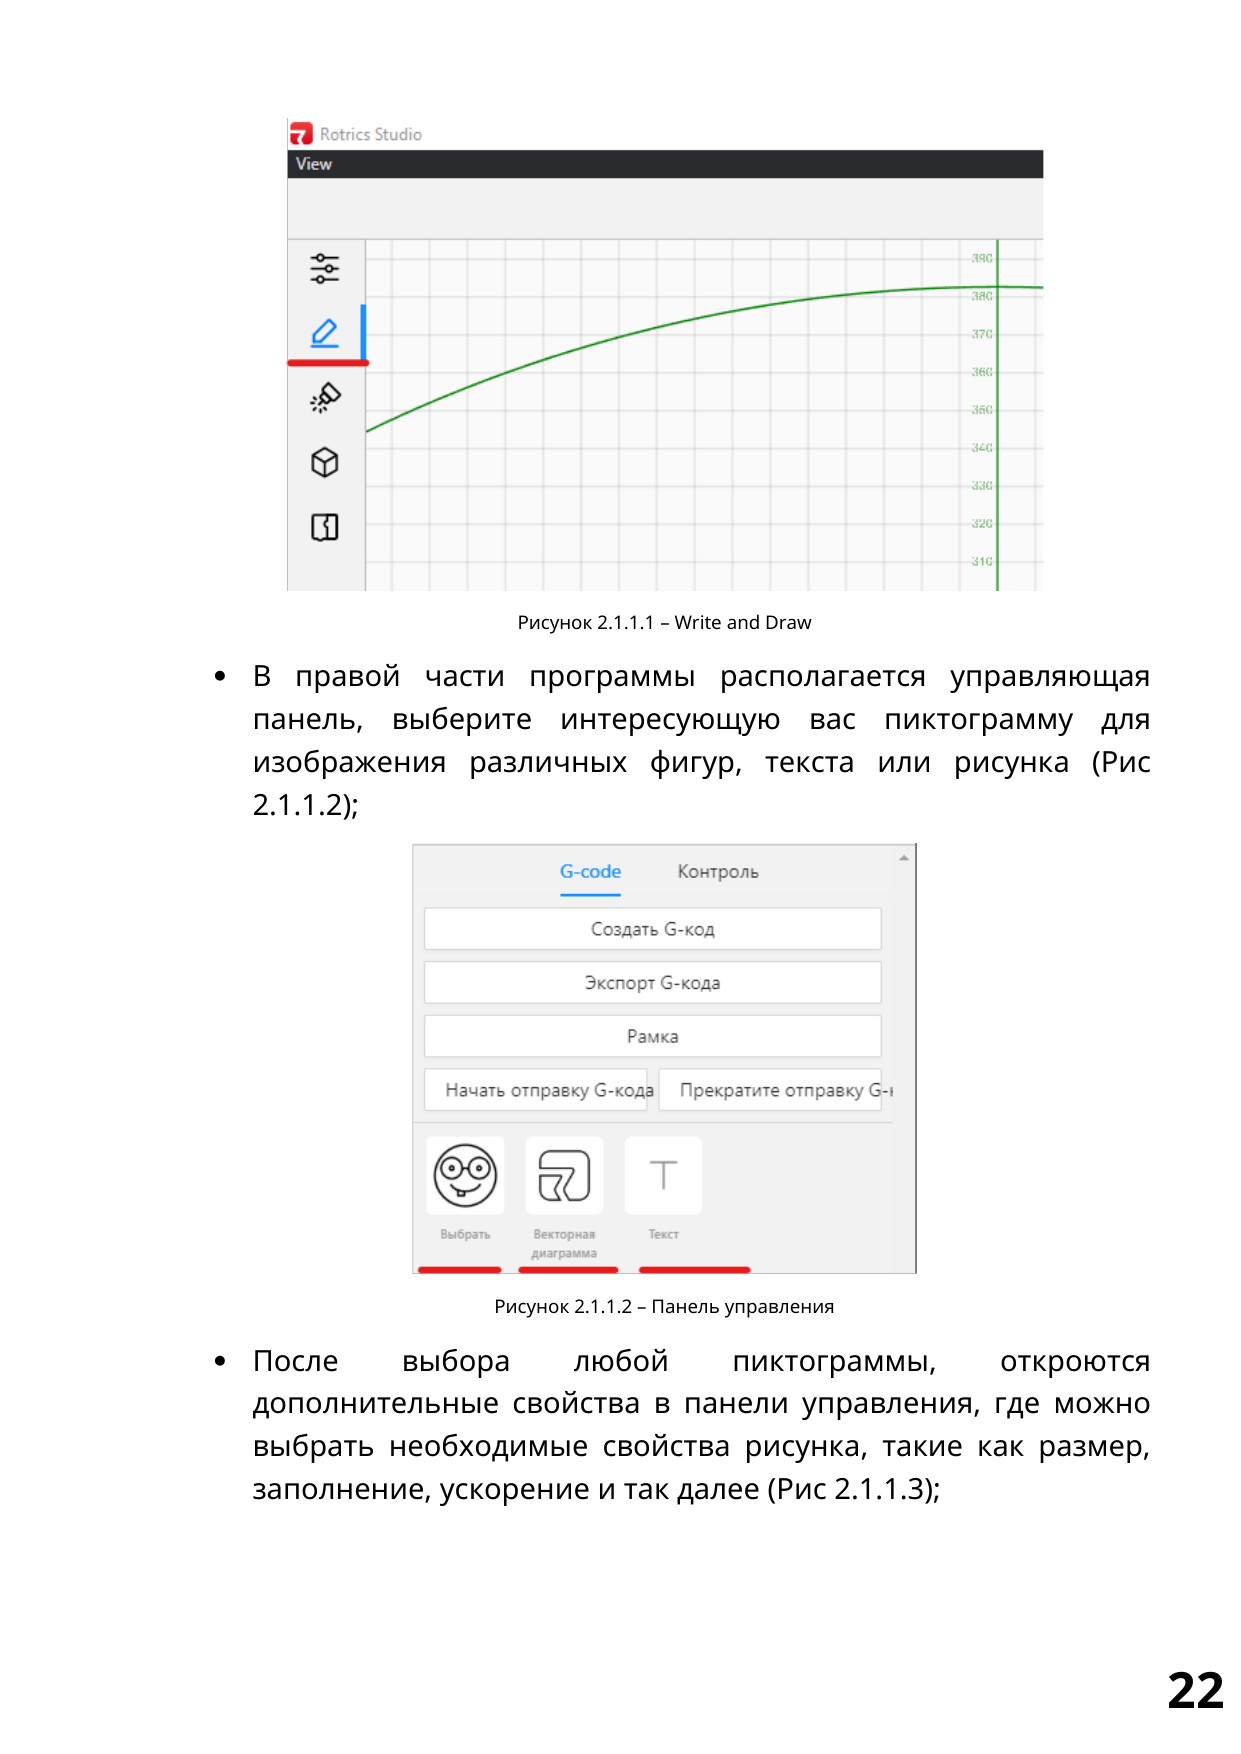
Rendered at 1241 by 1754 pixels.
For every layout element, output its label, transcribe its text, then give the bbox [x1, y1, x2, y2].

picture [285, 118, 1044, 591]
list В правой части программы располагается управляющая панель, выберите интересующую вас пиктограмму для изображения различных фигур, текста или рисунка (Рис 2.1.1.2); [215, 656, 1152, 824]
list После выбора любой пиктограммы, откроются дополнительные свойства в панели управления, где можно выбрать необходимые свойства рисунка, такие как размер, заполнение, ускорение и так далее (Рис 2.1.1.3); [215, 1340, 1152, 1508]
text Рисунок 2.1.1.2 – Панель управления [177, 1293, 1152, 1319]
text Рисунок 2.1.1.1 – Write and Draw [177, 609, 1152, 635]
picture [412, 843, 917, 1275]
